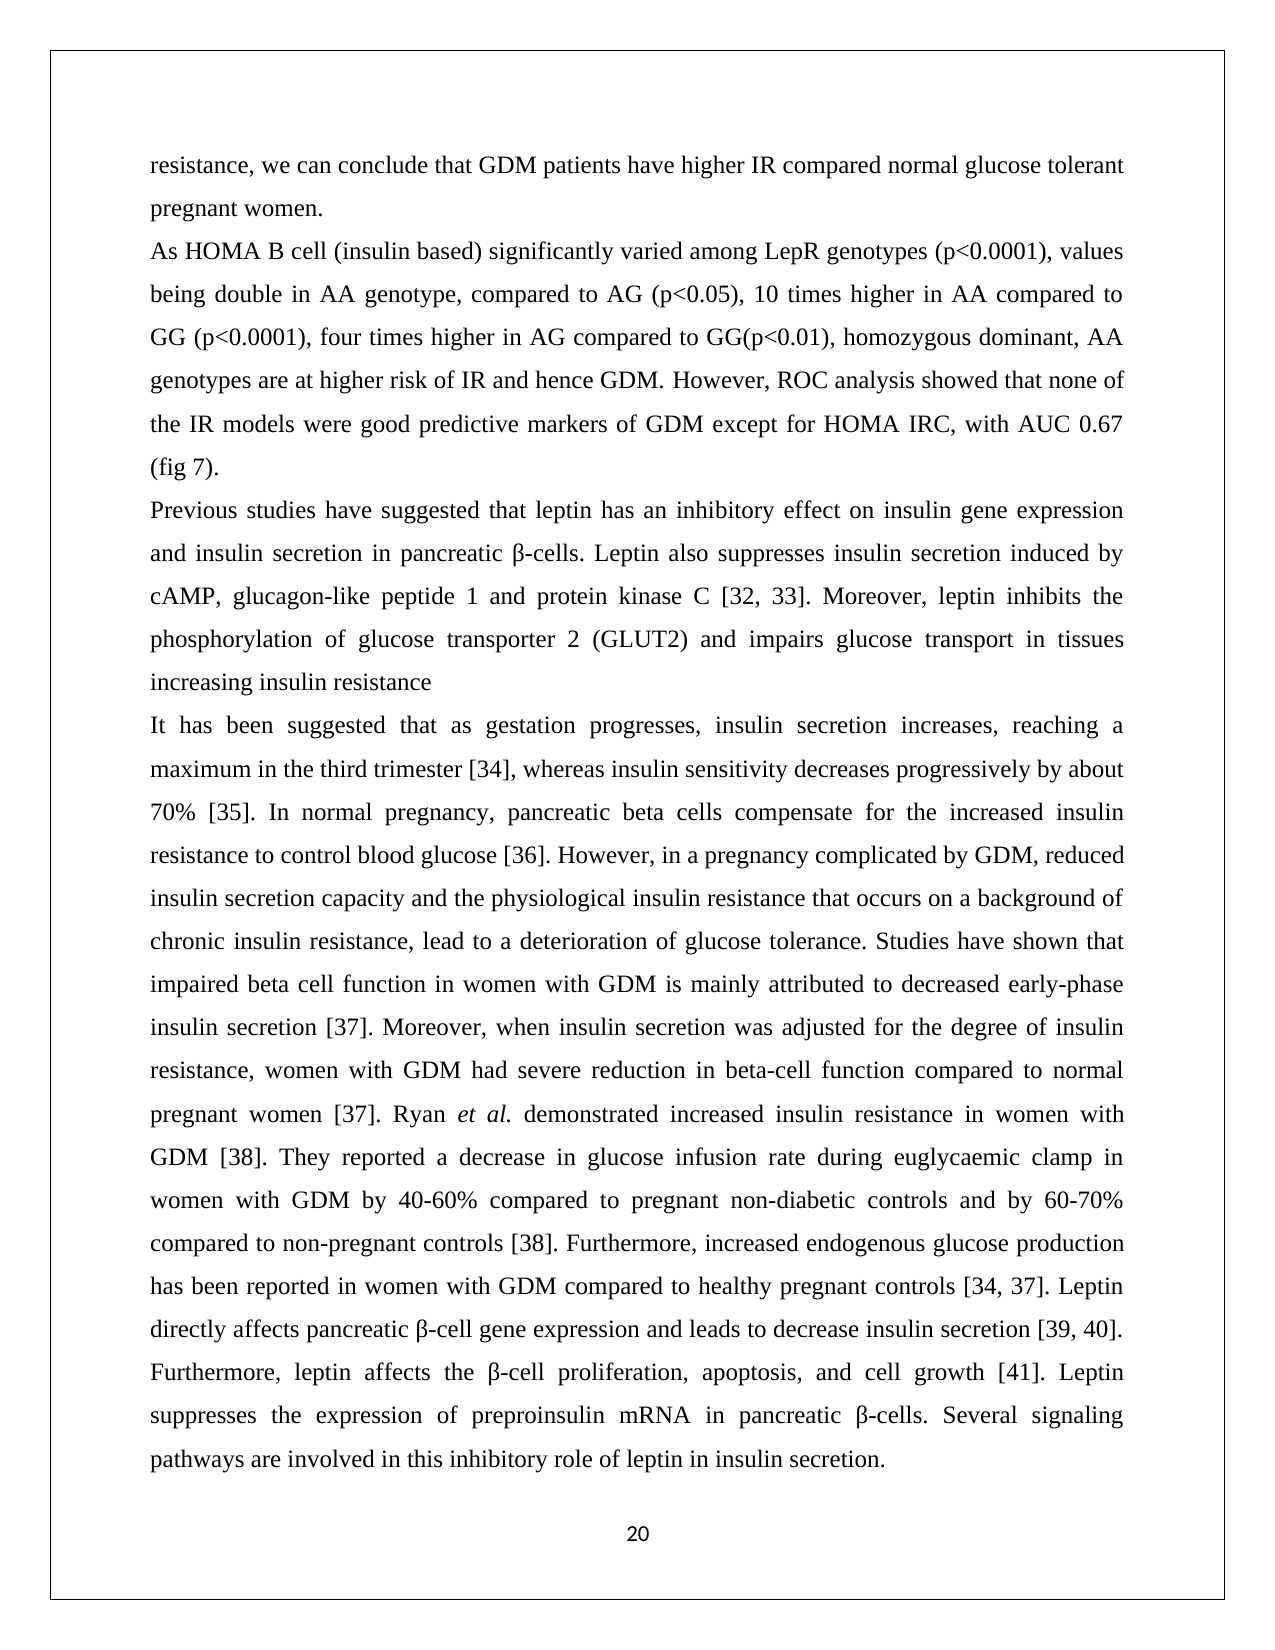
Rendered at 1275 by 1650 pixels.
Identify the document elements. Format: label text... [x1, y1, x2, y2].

text Previous studies have suggested that leptin has an inhibitory effect on insulin gene expression and insulin secretion in pancreatic β-cells. Leptin also suppresses insulin secretion induced by cAMP, glucagon-like peptide 1 and protein kinase C [32, 33]. Moreover, leptin inhibits the phosphorylation of glucose transporter 2 (GLUT2) and impairs glucose transport in tissues increasing insulin resistance [150, 495, 1125, 696]
text It has been suggested that as gestation progresses, insulin secretion increases, reaching a maximum in the third trimester [34], whereas insulin sensitivity decreases progressively by about 70% [35]. In normal pregnancy, pancreatic beta cells compensate for the increased insulin resistance to control blood glucose [36]. However, in a pregnancy complicated by GDM, reduced insulin secretion capacity and the physiological insulin resistance that occurs on a background of chronic insulin resistance, lead to a deterioration of glucose tolerance. Studies have shown that impaired beta cell function in women with GDM is mainly attributed to decreased early-phase insulin secretion [37]. Moreover, when insulin secretion was adjusted for the degree of insulin resistance, women with GDM had severe reduction in beta-cell function compared to normal pregnant women [37]. Ryan et al. demonstrated increased insulin resistance in women with GDM [38]. They reported a decrease in glucose infusion rate during euglycaemic clamp in women with GDM by 40-60% compared to pregnant non-diabetic controls and by 60-70% compared to non-pregnant controls [38]. Furthermore, increased endogenous glucose production has been reported in women with GDM compared to healthy pregnant controls [34, 37]. Leptin directly affects pancreatic β-cell gene expression and leads to decrease insulin secretion [39, 40]. Furthermore, leptin affects the β-cell proliferation, apoptosis, and cell growth [41]. Leptin suppresses the expression of preproinsulin mRNA in pancreatic β-cells. Several signaling pathways are involved in this inhibitory role of leptin in insulin secretion. [150, 711, 1125, 1472]
text As HOMA B cell (insulin based) significantly varied among LepR genotypes (p<0.0001), values being double in AA genotype, compared to AG (p<0.05), 10 times higher in AA compared to GG (p<0.0001), four times higher in AG compared to GG(p<0.01), homozygous dominant, AA genotypes are at higher risk of IR and hence GDM. However, ROC analysis showed that none of the IR models were good predictive markers of GDM except for HOMA IRC, with AUC 0.67 (fig 7). [150, 236, 1125, 481]
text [150, 150, 1125, 222]
